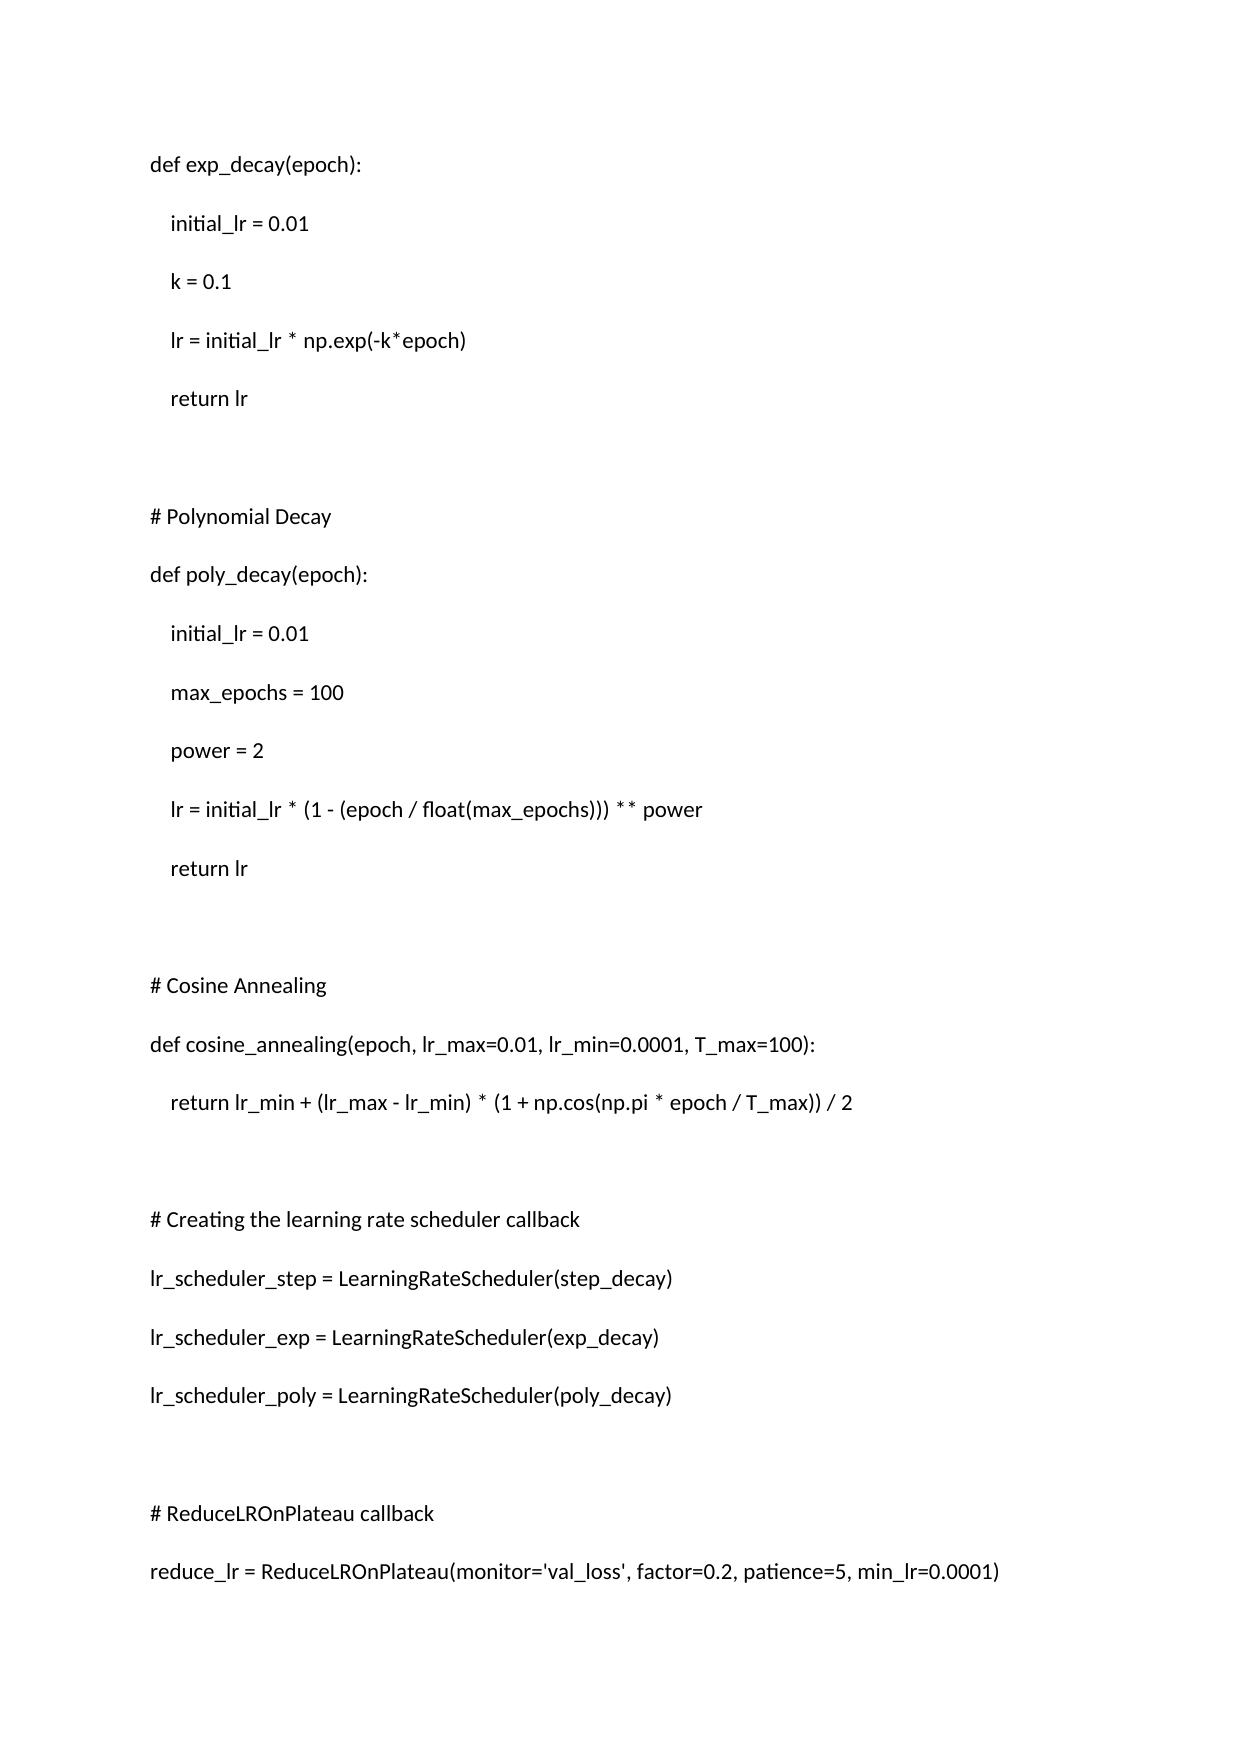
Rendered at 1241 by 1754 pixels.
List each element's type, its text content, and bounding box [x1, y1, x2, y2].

text lr_scheduler_poly = LearningRateScheduler(poly_decay) [150, 1382, 1090, 1409]
text def poly_decay(epoch): [150, 561, 1090, 588]
text def exp_decay(epoch): [150, 150, 1090, 178]
text max_epochs = 100 [150, 678, 1090, 706]
text initial_lr = 0.01 [150, 209, 1090, 237]
text lr = initial_lr * np.exp(-k*epoch) [150, 326, 1090, 354]
text # Creating the learning rate scheduler callback [150, 1206, 1090, 1234]
text return lr_min + (lr_max - lr_min) * (1 + np.cos(np.pi * epoch / T_max)) / 2 [150, 1088, 1090, 1116]
text # Polynomial Decay [150, 502, 1090, 530]
text return lr [150, 854, 1090, 882]
text def cosine_annealing(epoch, lr_max=0.01, lr_min=0.0001, T_max=100): [150, 1030, 1090, 1058]
text lr = initial_lr * (1 - (epoch / float(max_epochs))) ** power [150, 795, 1090, 823]
text # Cosine Annealing [150, 971, 1090, 999]
text # ReduceLROnPlateau callback [150, 1499, 1090, 1527]
text return lr [150, 384, 1090, 413]
text initial_lr = 0.01 [150, 619, 1090, 647]
text power = 2 [150, 736, 1090, 764]
text lr_scheduler_step = LearningRateScheduler(step_decay) [150, 1264, 1090, 1292]
text reduce_lr = ReduceLROnPlateau(monitor='val_loss', factor=0.2, patience=5, min_lr=0.0001) [150, 1557, 1090, 1586]
text k = 0.1 [150, 267, 1090, 295]
text lr_scheduler_exp = LearningRateScheduler(exp_decay) [150, 1323, 1090, 1351]
